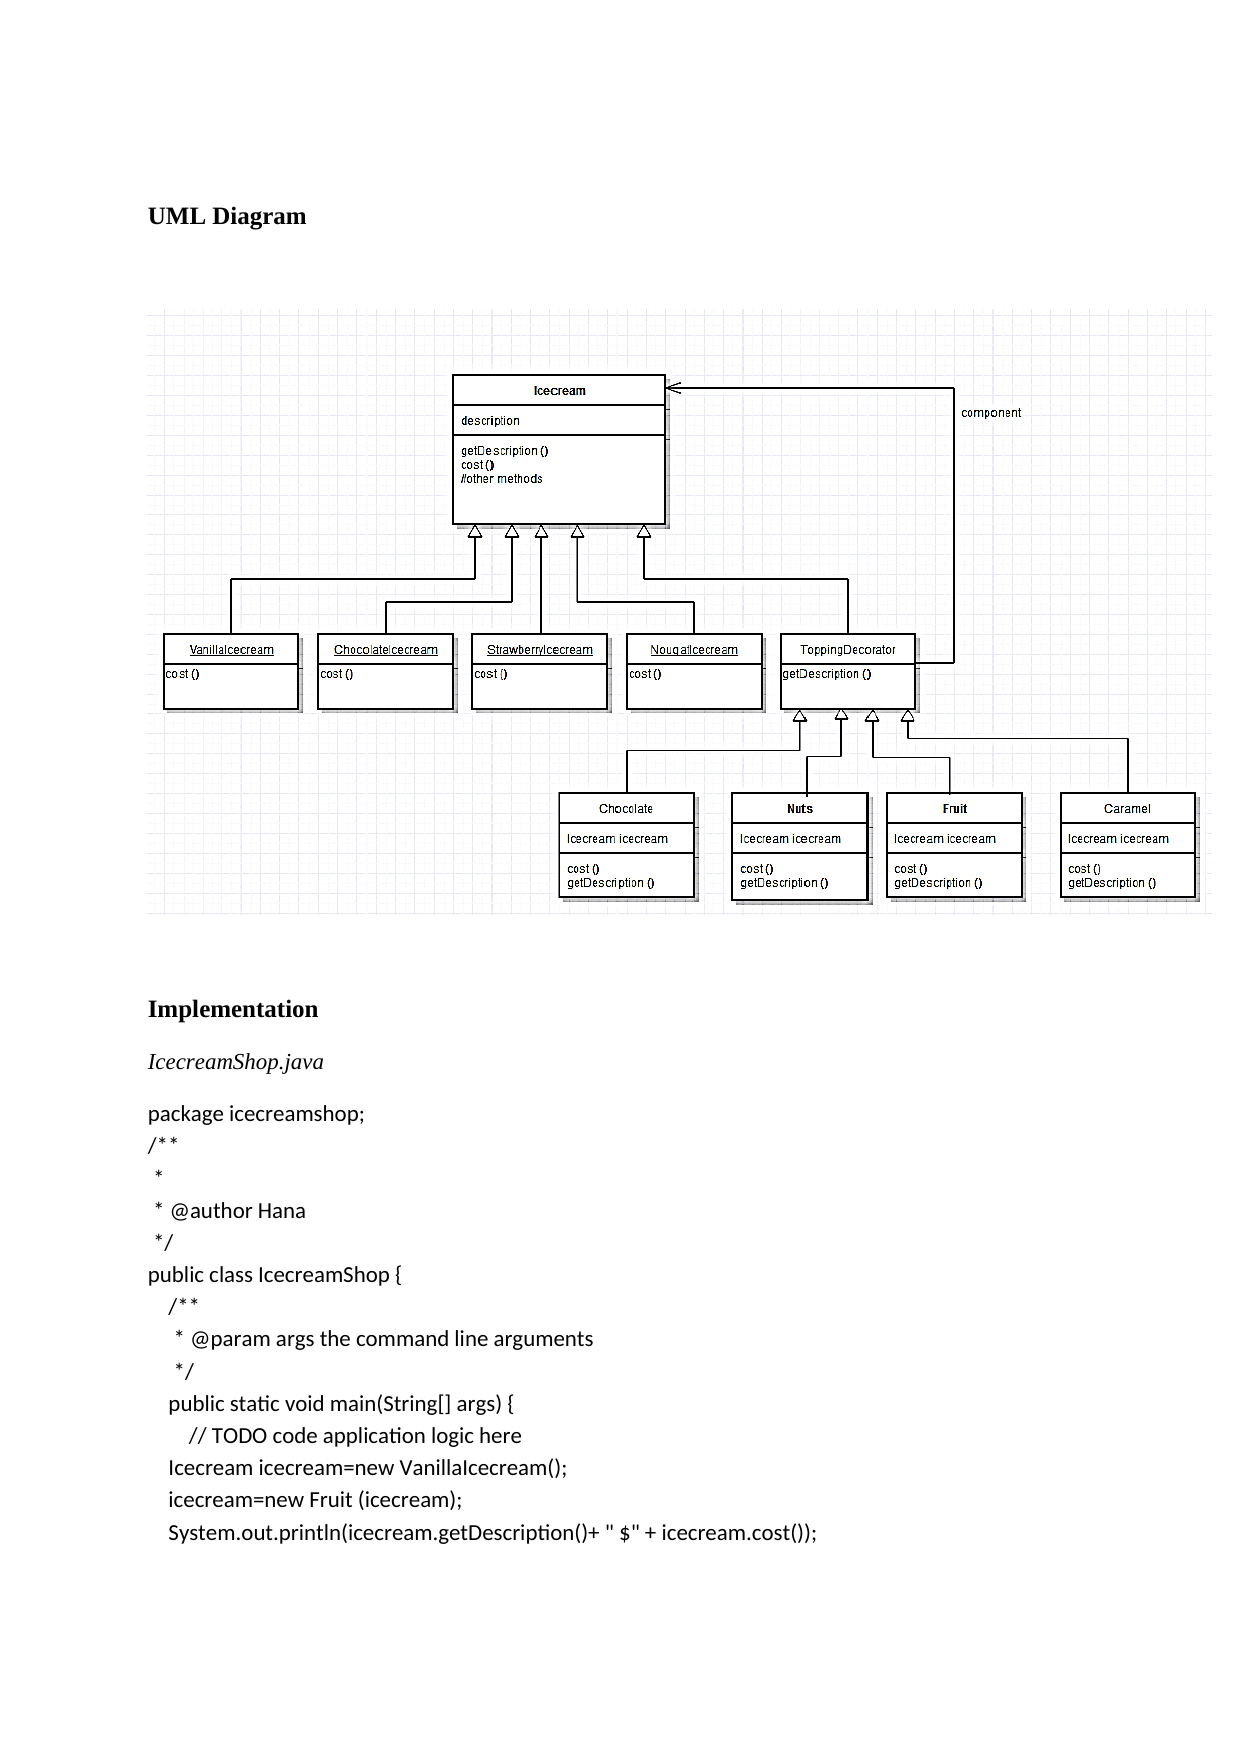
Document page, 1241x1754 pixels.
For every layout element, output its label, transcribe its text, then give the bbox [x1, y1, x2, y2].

text package icecreamshop; [148, 1099, 1093, 1127]
text UML Diagram [148, 201, 1093, 230]
text public static void main(String[] args) { [148, 1389, 1093, 1417]
text /** [148, 1131, 1093, 1159]
picture [147, 309, 1212, 915]
text icecream=new Fruit (icecream); [148, 1486, 1093, 1513]
text System.out.println(icecream.getDescription()+ " $" + icecream.cost()); [148, 1518, 1093, 1546]
text public class IcecreamShop { [148, 1260, 1093, 1288]
text // TODO code application logic here [148, 1421, 1093, 1449]
text */ [148, 1228, 1093, 1256]
text */ [148, 1357, 1093, 1385]
text Icecream icecream=new VanillaIcecream(); [148, 1453, 1093, 1481]
text * @author Hana [148, 1196, 1093, 1224]
text * @param args the command line arguments [148, 1324, 1093, 1353]
text Implementation [148, 994, 1093, 1023]
text IcecreamShop.java [148, 1048, 1093, 1074]
text /** [148, 1292, 1093, 1320]
text * [148, 1164, 1093, 1192]
